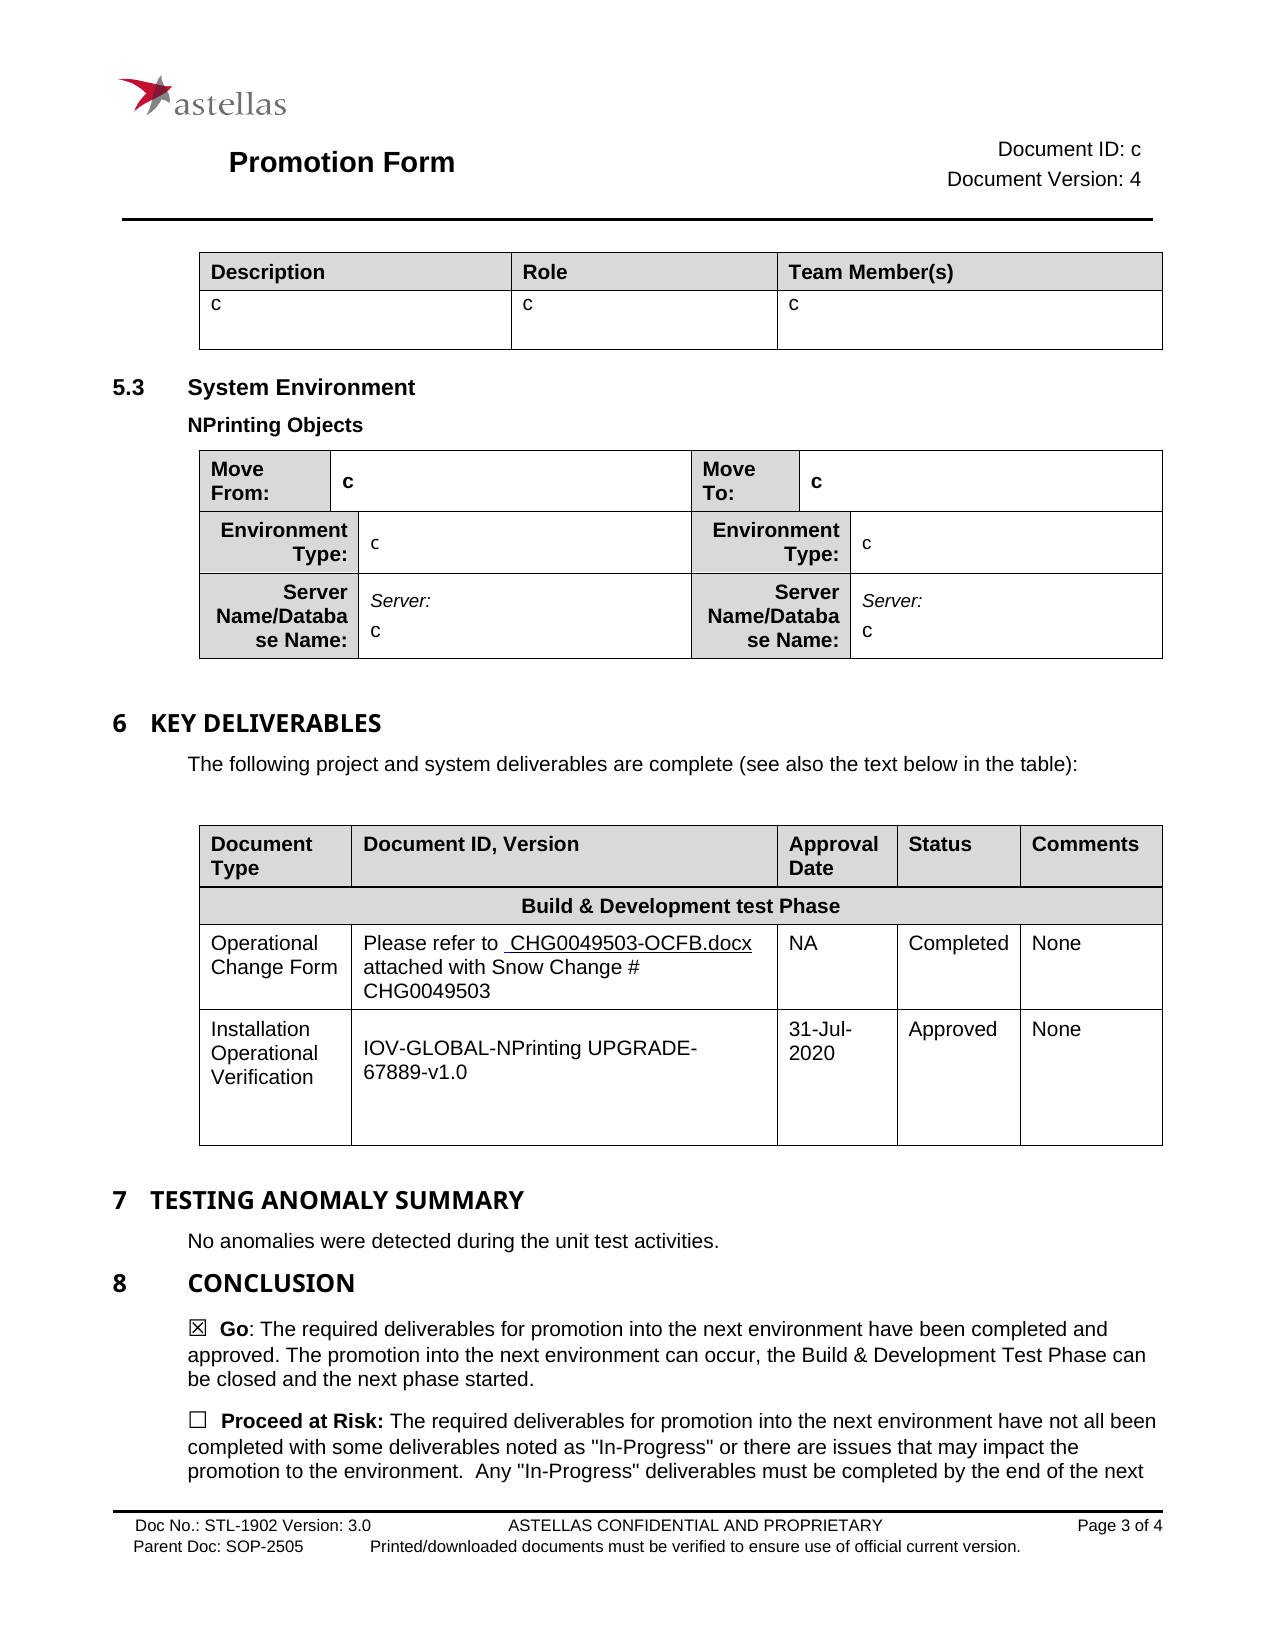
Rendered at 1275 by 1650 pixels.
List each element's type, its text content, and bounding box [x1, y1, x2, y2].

table_cell None [1021, 1010, 1162, 1145]
text The following project and system deliverables are complete (see also the text below in the table): [187, 752, 1162, 776]
table_cell Environment Type: [692, 512, 850, 572]
table_header Status [898, 826, 1020, 886]
table_cell c [359, 512, 691, 572]
table_cell c [851, 512, 1162, 572]
text Go: The required deliverables for promotion into the next environment have been completed and approved. The promotion into the next environment can occur, the Build & Development Test Phase can be closed and the next phase started. [187, 1312, 1162, 1391]
subtitle Testing anomaly Summary [112, 1182, 1162, 1217]
table_header Description [200, 253, 511, 290]
table_cell None [1021, 925, 1162, 1009]
table_cell c [778, 291, 1162, 349]
table_header Approval Date [778, 826, 897, 886]
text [187, 1404, 1162, 1483]
table_cell IOV-GLOBAL-NPrinting UPGRADE-67889-v1.0 [352, 1010, 777, 1145]
table_cell Build & Development test Phase [200, 888, 1162, 924]
subtitle CONCLUsion [112, 1266, 1162, 1299]
table_header Team Member(s) [778, 253, 1162, 290]
subtitle System Environment [112, 374, 1162, 401]
table_cell c [200, 291, 511, 349]
table_cell Server Name/Database Name: [200, 574, 358, 658]
picture [112, 75, 293, 118]
list NPrinting Objects [187, 413, 1162, 437]
text No anomalies were detected during the unit test activities. [187, 1229, 1162, 1253]
table_cell NA [778, 925, 897, 1009]
table_header c [331, 451, 691, 511]
table_cell Completed [898, 925, 1020, 1009]
table_cell c [512, 291, 777, 349]
table_cell Installation Operational Verification [200, 1010, 351, 1145]
table_cell 31-Jul-2020 [778, 1010, 897, 1145]
table_header Comments [1021, 826, 1162, 886]
table_cell Operational Change Form [200, 925, 351, 1009]
table_header Move From: [200, 451, 330, 511]
table_cell Server: c [359, 574, 691, 658]
table_header c [800, 451, 1162, 511]
table_header Move To: [692, 451, 799, 511]
table_header Role [512, 253, 777, 290]
table_cell Approved [898, 1010, 1020, 1145]
subtitle Key Deliverables [112, 706, 1162, 739]
table_header Document Type [200, 826, 351, 886]
table_cell Server Name/Database Name: [692, 574, 850, 658]
table_cell Environment Type: [200, 512, 358, 572]
table_cell Please refer to CHG0049503-OCFB.docx attached with Snow Change # CHG0049503 [352, 925, 777, 1009]
table_cell Server: c [851, 574, 1162, 658]
table_header Document ID, Version [352, 826, 777, 886]
